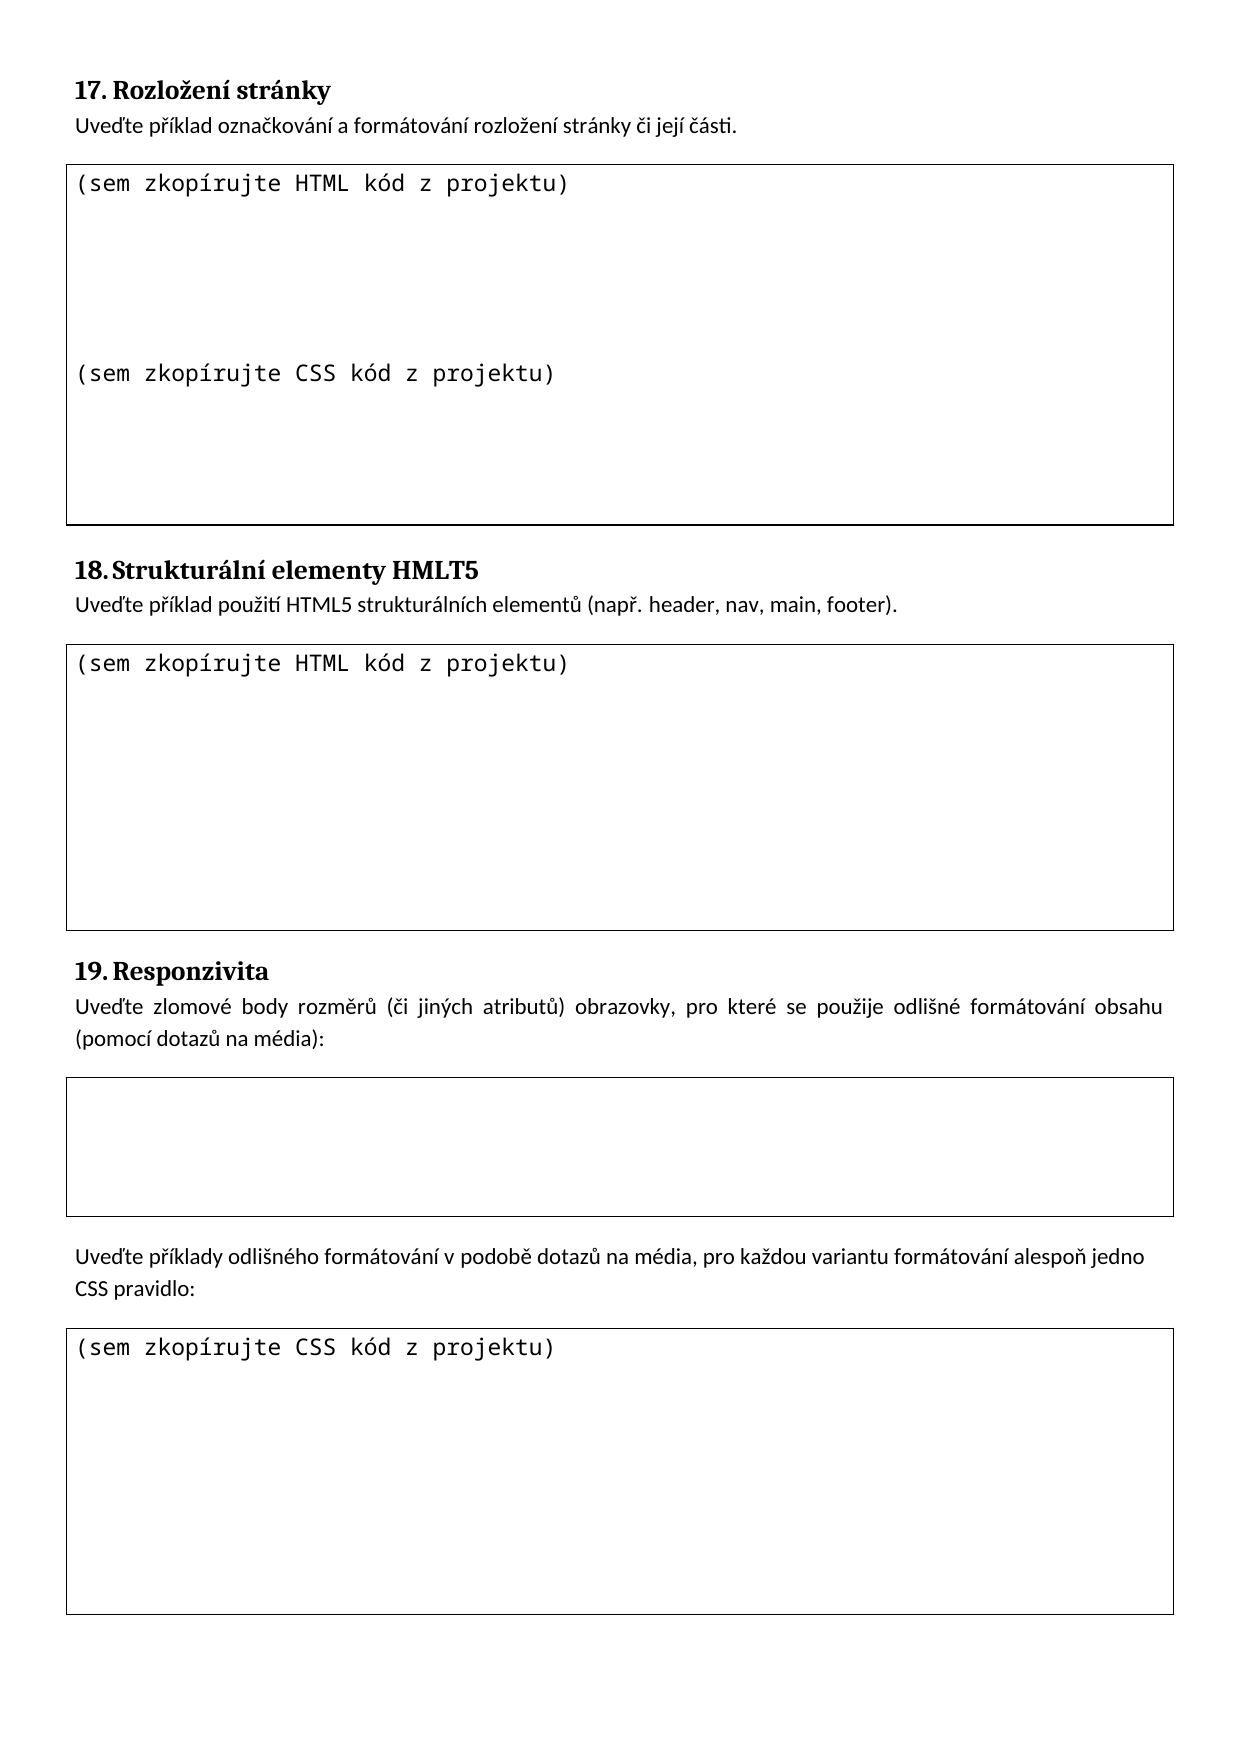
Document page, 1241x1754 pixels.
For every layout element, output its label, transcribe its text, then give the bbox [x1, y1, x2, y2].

subtitle Strukturální elementy HMLT5 [75, 555, 1165, 586]
text Uveďte příklad použití HTML5 strukturálních elementů (např. header, nav, main, footer). [75, 591, 1165, 618]
subtitle Responzivita [75, 956, 1165, 987]
text (sem zkopírujte HTML kód z projektu) [67, 645, 1173, 678]
text (sem zkopírujte HTML kód z projektu) [67, 165, 1173, 198]
text Uveďte příklady odlišného formátování v podobě dotazů na média, pro každou variantu formátování alespoň jedno CSS pravidlo: [75, 1242, 1165, 1302]
text Uveďte zlomové body rozměrů (či jiných atributů) obrazovky, pro které se použije odlišné formátování obsahu (pomocí dotazů na média): [75, 992, 1165, 1052]
subtitle Rozložení stránky [75, 75, 1165, 106]
text (sem zkopírujte CSS kód z projektu) [67, 1329, 1173, 1362]
text Uveďte příklad označkování a formátování rozložení stránky či její části. [75, 111, 1165, 139]
text (sem zkopírujte CSS kód z projektu) [67, 354, 1173, 388]
